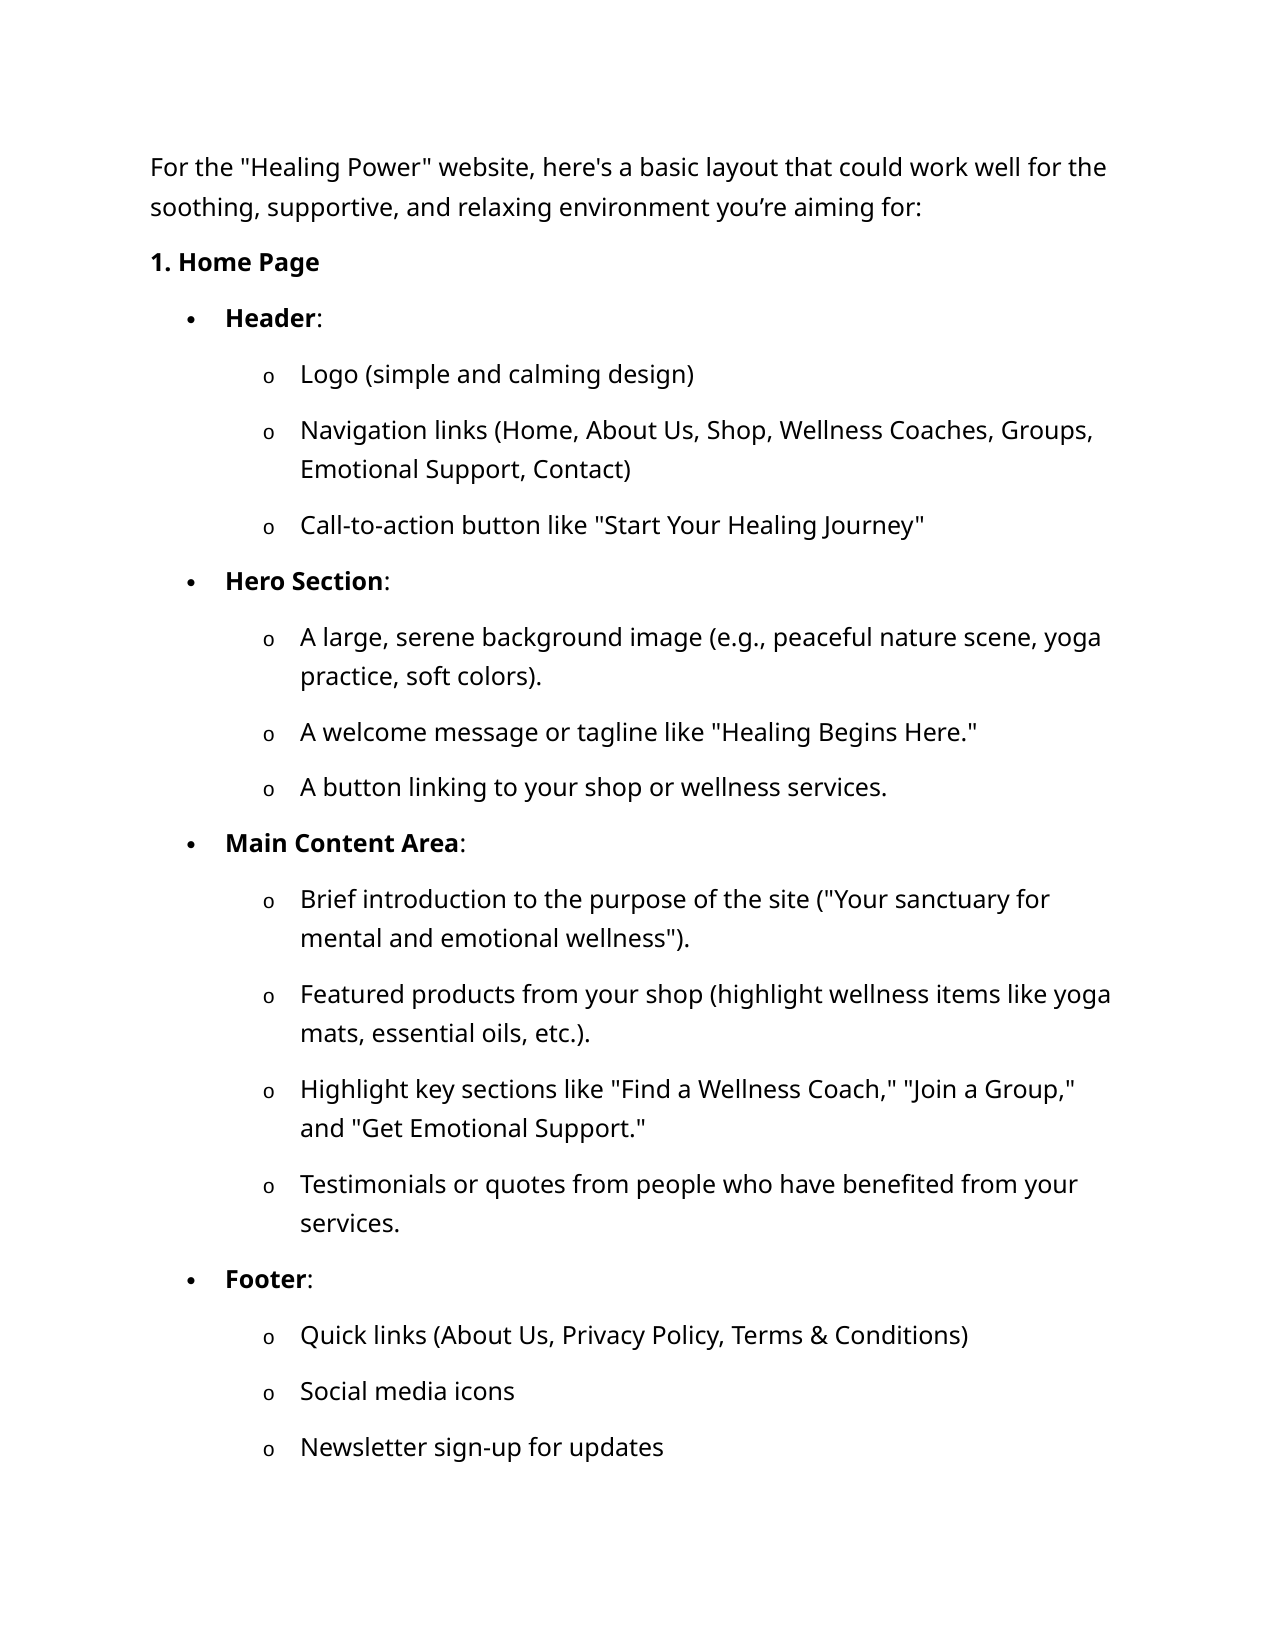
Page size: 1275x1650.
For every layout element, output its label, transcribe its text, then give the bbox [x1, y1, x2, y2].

list A large, serene background image (e.g., peaceful nature scene, yoga practice, soft colors). [262, 619, 1125, 692]
list Highlight key sections like "Find a Wellness Coach," "Join a Group," and "Get Emotional Support." [262, 1072, 1125, 1145]
list Social media icons [262, 1373, 1125, 1407]
list A welcome message or tagline like "Healing Begins Here." [262, 714, 1125, 748]
list Quick links (About Us, Privacy Policy, Terms & Conditions) [262, 1317, 1125, 1352]
list Newsletter sign-up for updates [262, 1429, 1125, 1463]
list Main Content Area: [187, 826, 1125, 860]
list Logo (simple and calming design) [262, 357, 1125, 391]
text For the "Healing Power" website, here's a basic layout that could work well for the soothing, supportive, and relaxing environment you’re aiming for: [150, 150, 1125, 223]
text 1. Home Page [150, 245, 1125, 279]
list Call-to-action button like "Start Your Healing Journey" [262, 507, 1125, 542]
list Brief introduction to the purpose of the site ("Your sanctuary for mental and emotional wellness"). [262, 882, 1125, 955]
list A button linking to your shop or wellness services. [262, 770, 1125, 804]
list Navigation links (Home, About Us, Shop, Wellness Coaches, Groups, Emotional Support, Contact) [262, 412, 1125, 486]
list Testimonials or quotes from people who have benefited from your services. [262, 1167, 1125, 1240]
list Header: [187, 301, 1125, 335]
list Featured products from your shop (highlight wellness items like yoga mats, essential oils, etc.). [262, 977, 1125, 1050]
list Footer: [187, 1262, 1125, 1296]
list Hero Section: [187, 563, 1125, 597]
